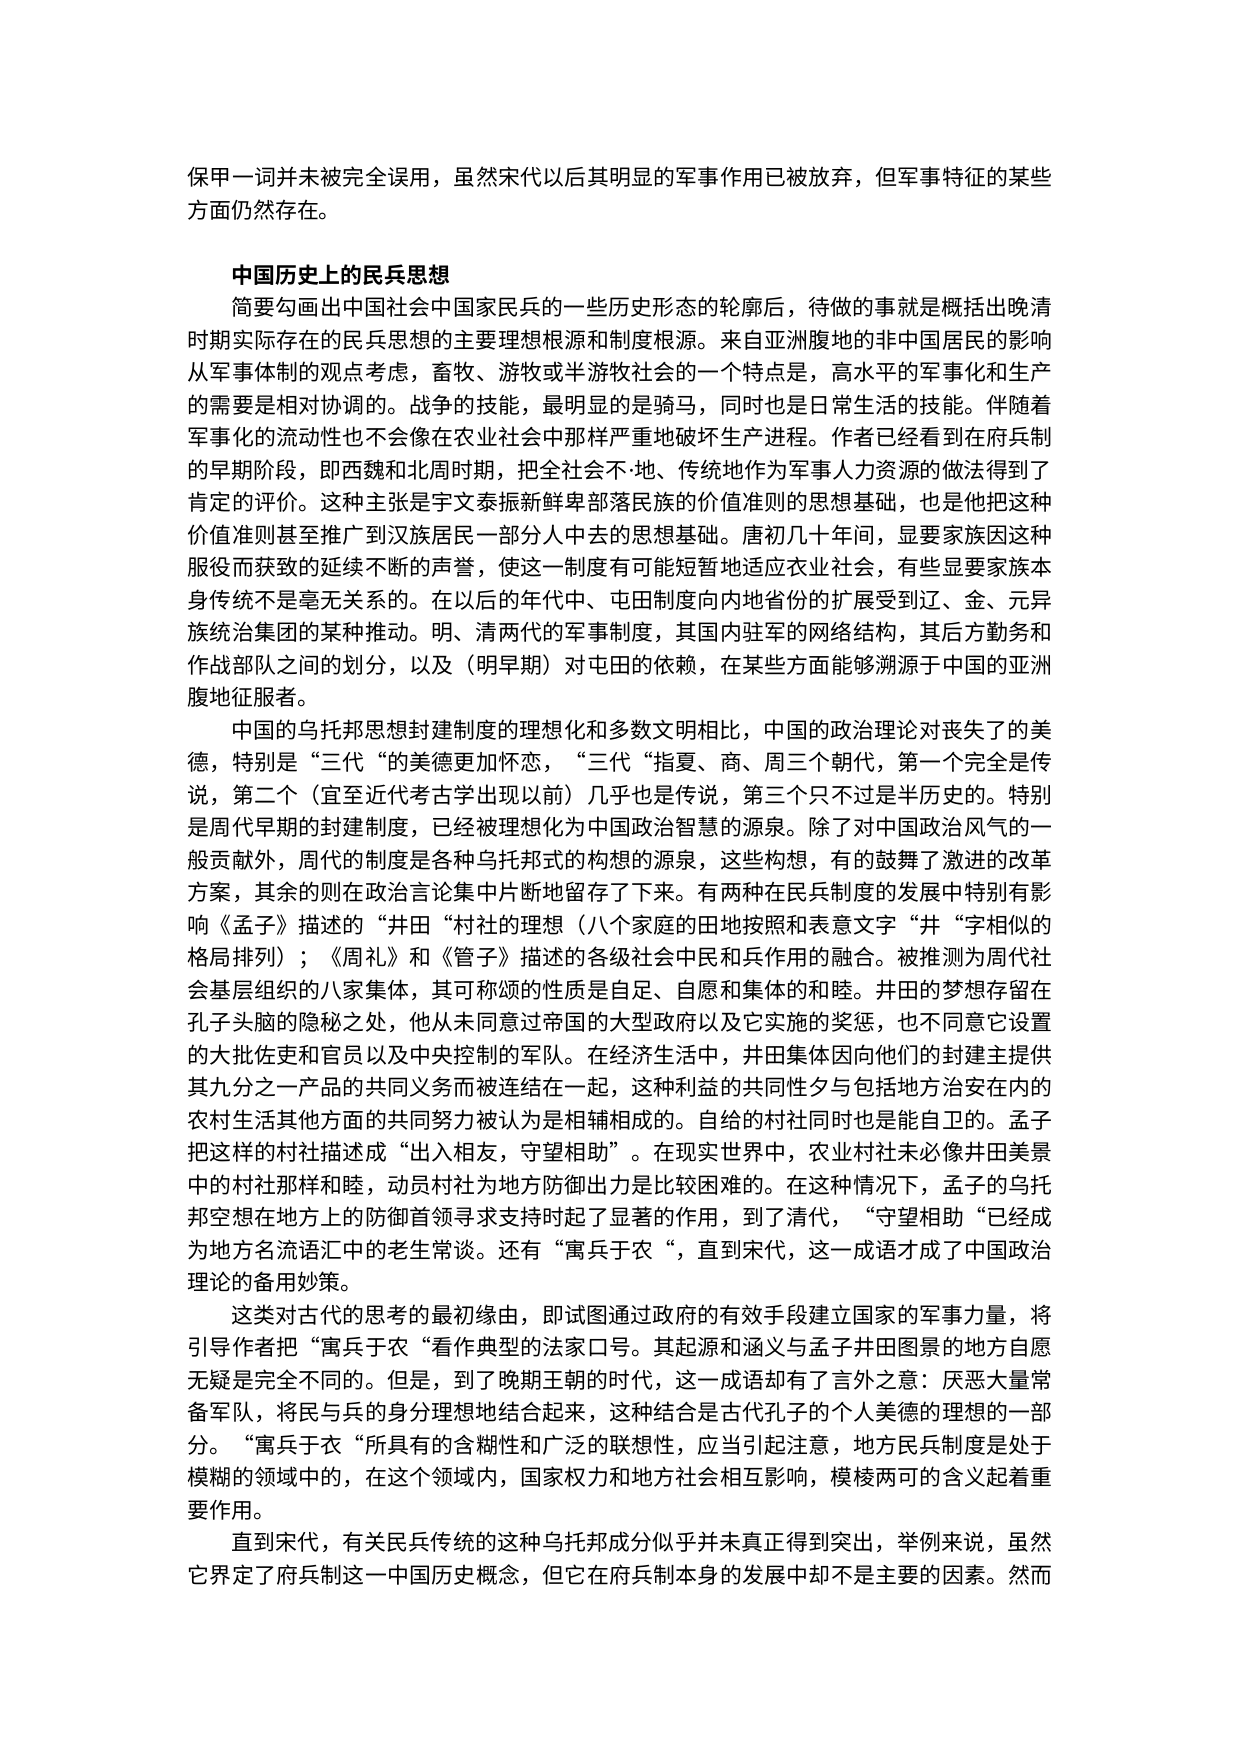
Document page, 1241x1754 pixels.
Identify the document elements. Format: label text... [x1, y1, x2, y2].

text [187, 160, 1053, 225]
text 中国的乌托邦思想封建制度的理想化和多数文明相比，中国的政治理论对丧失了的美德，特别是“三代“的美德更加怀恋，“三代“指夏、商、周三个朝代，第一个完全是传说，第二个（宜至近代考古学出现以前）几乎也是传说，第三个只不过是半历史的。特别是周代早期的封建制度，已经被理想化为中国政治智慧的源泉。除了对中国政治风气的一般贡献外，周代的制度是各种乌托邦式的构想的源泉，这些构想，有的鼓舞了激进的改革方案，其余的则在政治言论集中片断地留存了下来。有两种在民兵制度的发展中特别有影响《孟子》描述的“井田“村社的理想（八个家庭的田地按照和表意文字“井“字相似的格局排列）；《周礼》和《管子》描述的各级社会中民和兵作用的融合。被推测为周代社会基层组织的八家集体，其可称颂的性质是自足、自愿和集体的和睦。井田的梦想存留在孔子头脑的隐秘之处，他从未同意过帝国的大型政府以及它实施的奖惩，也不同意它设置的大批佐吏和官员以及中央控制的军队。在经济生活中，井田集体因向他们的封建主提供其九分之一产品的共同义务而被连结在一起，这种利益的共同性夕与包括地方治安在内的农村生活其他方面的共同努力被认为是相辅相成的。自给的村社同时也是能自卫的。孟子把这样的村社描述成“出入相友，守望相助”。在现实世界中，农业村社未必像井田美景中的村社那样和睦，动员村社为地方防御出力是比较困难的。在这种情况下，孟子的乌托邦空想在地方上的防御首领寻求支持时起了显著的作用，到了清代，“守望相助“已经成为地方名流语汇中的老生常谈。还有“寓兵于农“，直到宋代，这一成语才成了中国政治理论的备用妙策。 [187, 712, 1053, 1297]
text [187, 1525, 1053, 1590]
text 这类对古代的思考的最初缘由，即试图通过政府的有效手段建立国家的军事力量，将引导作者把“寓兵于农“看作典型的法家口号。其起源和涵义与孟子井田图景的地方自愿无疑是完全不同的。但是，到了晚期王朝的时代，这一成语却有了言外之意：厌恶大量常备军队，将民与兵的身分理想地结合起来，这种结合是古代孔子的个人美德的理想的一部分。“寓兵于衣“所具有的含糊性和广泛的联想性，应当引起注意，地方民兵制度是处于模糊的领域中的，在这个领域内，国家权力和地方社会相互影响，模棱两可的含义起着重要作用。 [187, 1297, 1053, 1525]
text 中国历史上的民兵思想 [187, 257, 1053, 290]
text 简要勾画出中国社会中国家民兵的一些历史形态的轮廓后，待做的事就是概括出晚清时期实际存在的民兵思想的主要理想根源和制度根源。来自亚洲腹地的非中国居民的影响从军事体制的观点考虑，畜牧、游牧或半游牧社会的一个特点是，高水平的军事化和生产的需要是相对协调的。战争的技能，最明显的是骑马，同时也是日常生活的技能。伴随着军事化的流动性也不会像在农业社会中那样严重地破坏生产进程。作者已经看到在府兵制的早期阶段，即西魏和北周时期，把全社会不·地、传统地作为军事人力资源的做法得到了肯定的评价。这种主张是宇文泰振新鲜卑部落民族的价值准则的思想基础，也是他把这种价值准则甚至推广到汉族居民一部分人中去的思想基础。唐初几十年间，显要家族因这种服役而获致的延续不断的声誉，使这一制度有可能短暂地适应衣业社会，有些显要家族本身传统不是亳无关系的。在以后的年代中、屯田制度向内地省份的扩展受到辽、金、元异族统治集团的某种推动。明、清两代的军事制度，其国内驻军的网络结构，其后方勤务和作战部队之间的划分，以及（明早期）对屯田的依赖，在某些方面能够溯源于中国的亚洲腹地征服者。 [187, 290, 1053, 712]
